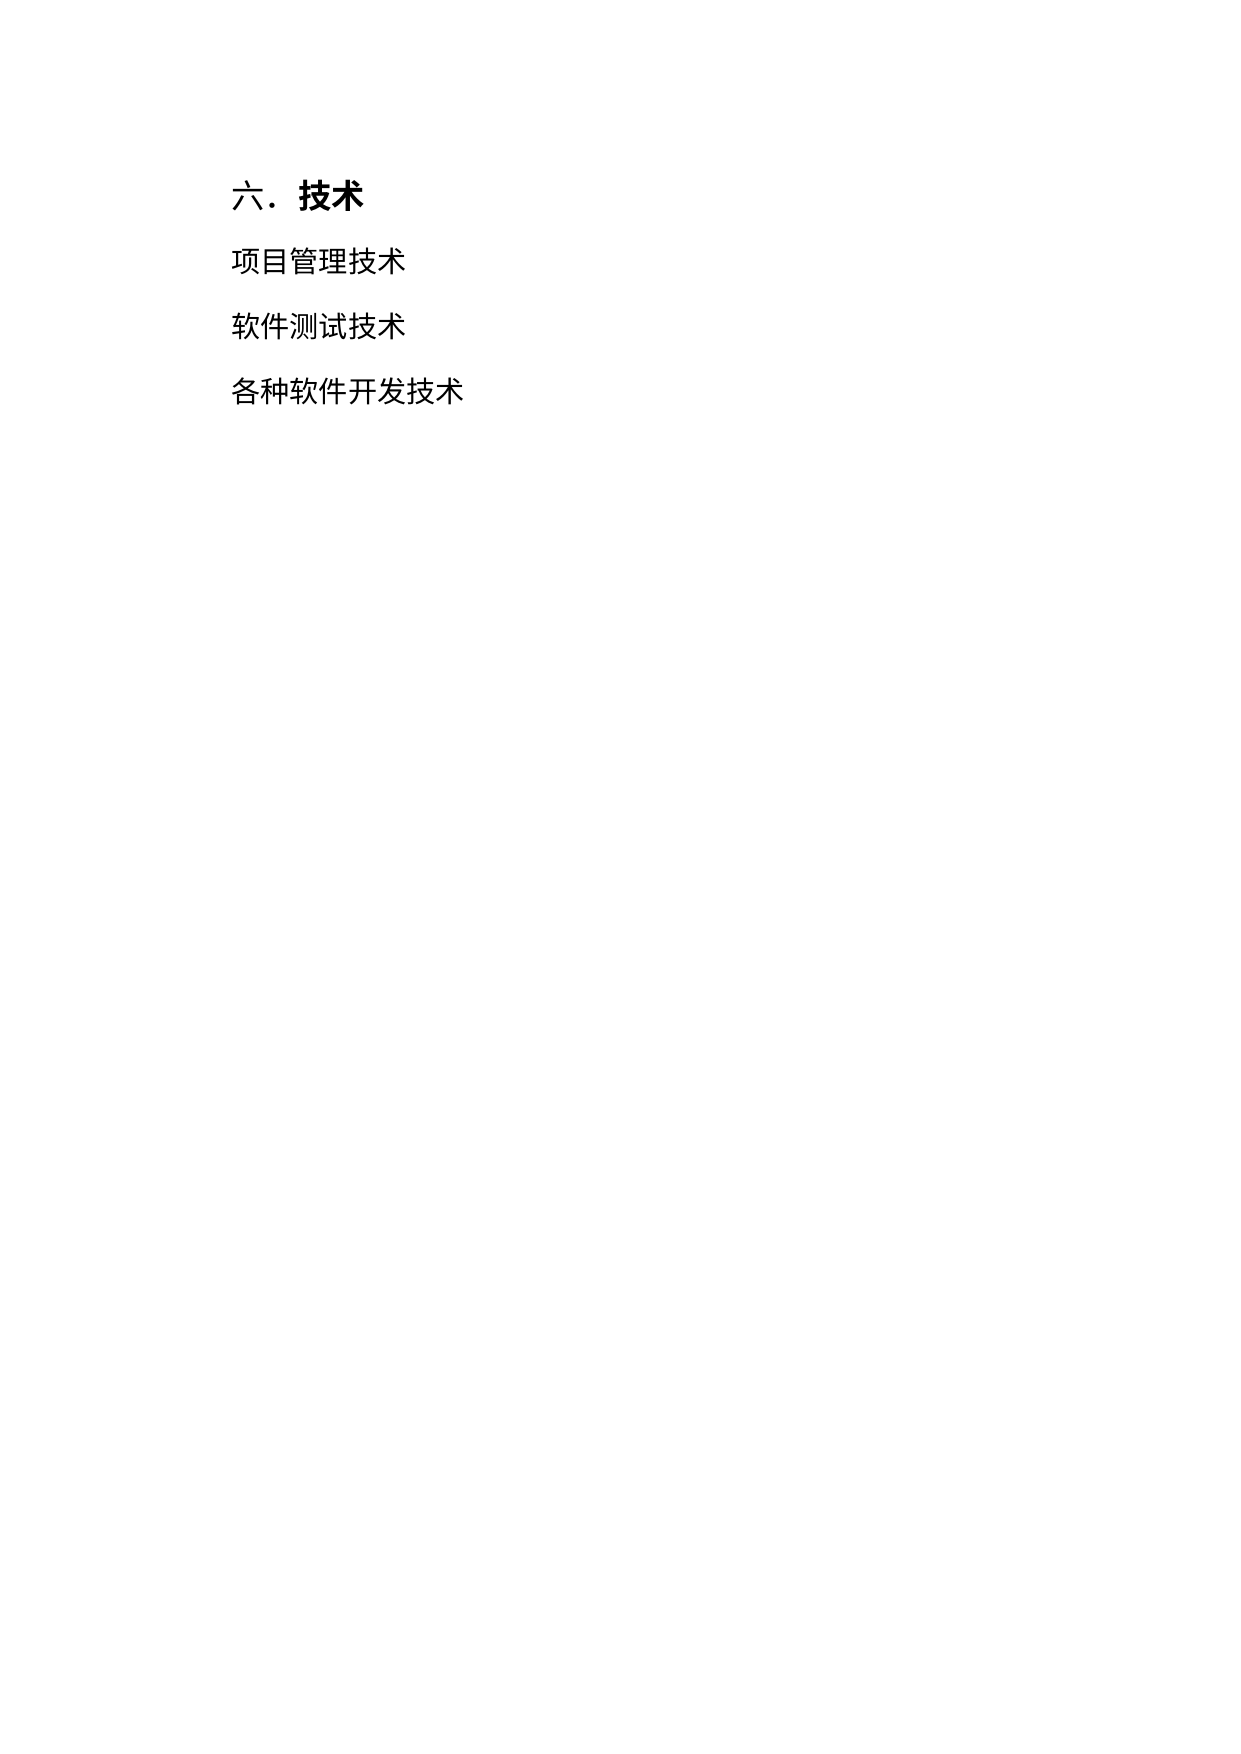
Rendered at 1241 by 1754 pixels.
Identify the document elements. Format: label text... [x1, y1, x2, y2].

text 软件测试技术 [187, 292, 1053, 357]
text 六．技术 [187, 162, 1053, 227]
text 各种软件开发技术 [187, 357, 1053, 422]
text 项目管理技术 [187, 227, 1053, 292]
